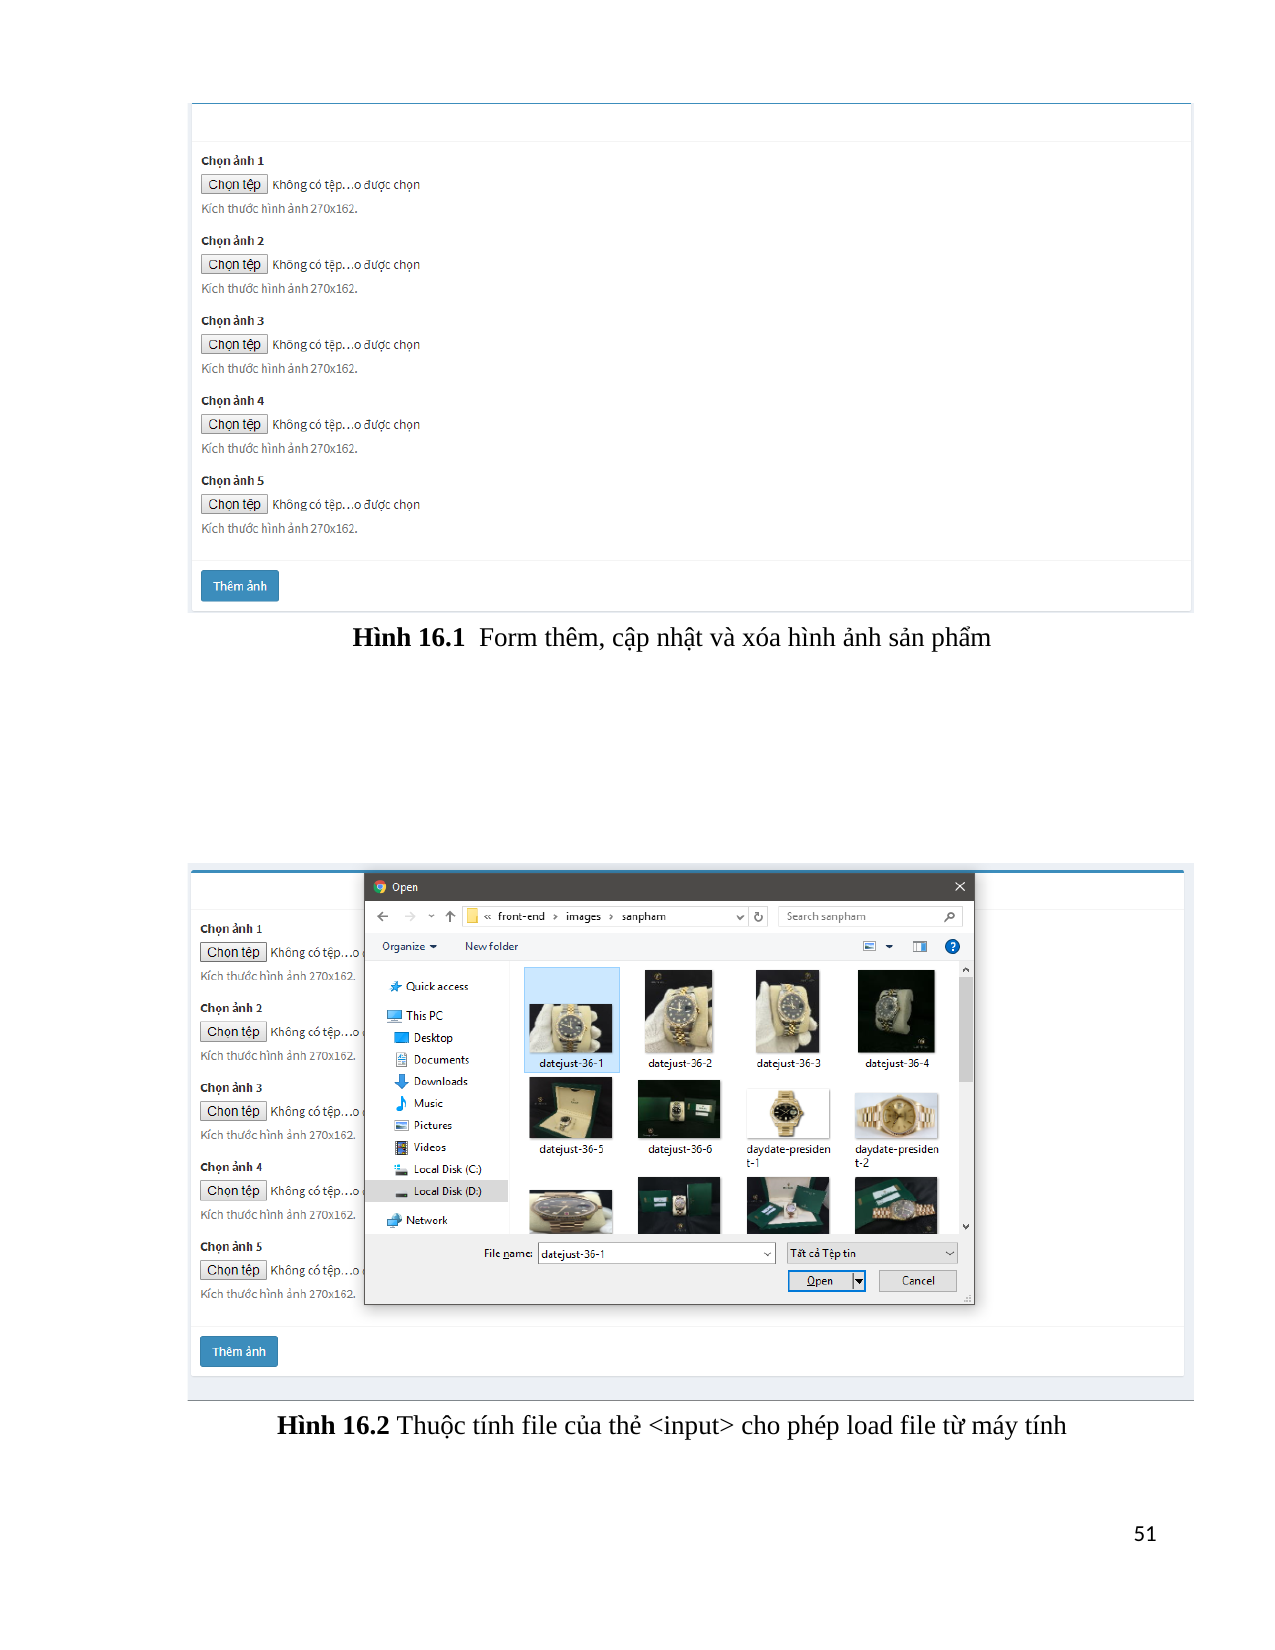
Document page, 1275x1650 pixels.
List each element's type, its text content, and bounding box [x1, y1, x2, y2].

list Hình 16.1 Form thêm, cập nhật và xóa hình ảnh sản phẩm [187, 621, 1156, 652]
list Hình 16.2 Thuộc tính file của thẻ <input> cho phép load file từ máy tính [187, 1409, 1156, 1440]
picture [187, 103, 1194, 613]
picture [187, 863, 1194, 1401]
